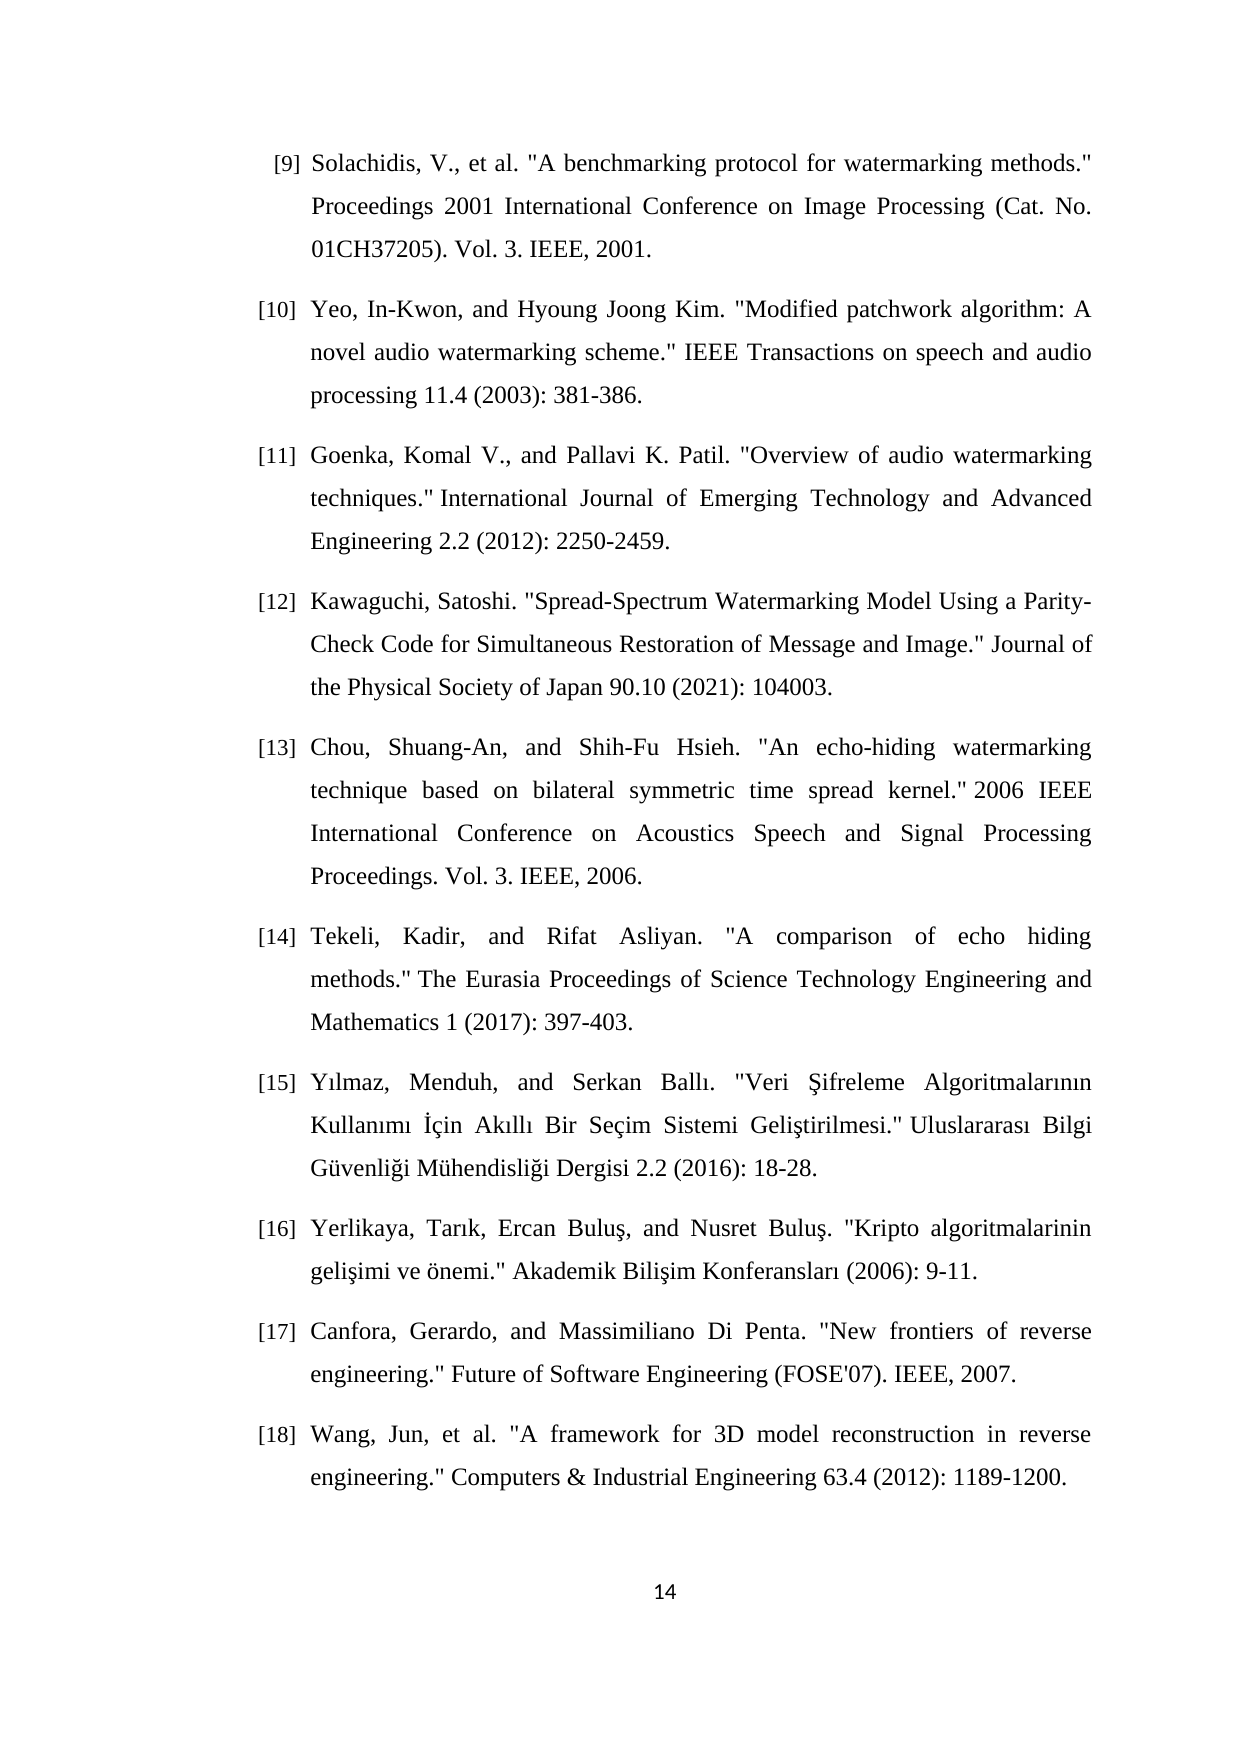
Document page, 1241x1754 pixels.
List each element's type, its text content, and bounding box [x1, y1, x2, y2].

list Wang, Jun, et al. "A framework for 3D model reconstruction in reverse engineering." Computers & Industrial Engineering 63.4 (2012): 1189-1200. [258, 1419, 1092, 1491]
list Goenka, Komal V., and Pallavi K. Patil. "Overview of audio watermarking techniques." International Journal of Emerging Technology and Advanced Engineering 2.2 (2012): 2250-2459. [258, 440, 1092, 555]
list Canfora, Gerardo, and Massimiliano Di Penta. "New frontiers of reverse engineering." Future of Software Engineering (FOSE'07). IEEE, 2007. [258, 1316, 1092, 1388]
list Yeo, In-Kwon, and Hyoung Joong Kim. "Modified patchwork algorithm: A novel audio watermarking scheme." IEEE Transactions on speech and audio processing 11.4 (2003): 381-386. [258, 294, 1092, 409]
list Kawaguchi, Satoshi. "Spread-Spectrum Watermarking Model Using a Parity-Check Code for Simultaneous Restoration of Message and Image." Journal of the Physical Society of Japan 90.10 (2021): 104003. [258, 586, 1092, 701]
list Chou, Shuang-An, and Shih-Fu Hsieh. "An echo-hiding watermarking technique based on bilateral symmetric time spread kernel." 2006 IEEE International Conference on Acoustics Speech and Signal Processing Proceedings. Vol. 3. IEEE, 2006. [258, 732, 1092, 890]
list Yılmaz, Menduh, and Serkan Ballı. "Veri Şifreleme Algoritmalarının Kullanımı İçin Akıllı Bir Seçim Sistemi Geliştirilmesi." Uluslararası Bilgi Güvenliği Mühendisliği Dergisi 2.2 (2016): 18-28. [258, 1067, 1092, 1182]
list Tekeli, Kadir, and Rifat Asliyan. "A comparison of echo hiding methods." The Eurasia Proceedings of Science Technology Engineering and Mathematics 1 (2017): 397-403. [258, 921, 1092, 1036]
list Solachidis, V., et al. "A benchmarking protocol for watermarking methods." Proceedings 2001 International Conference on Image Processing (Cat. No. 01CH37205). Vol. 3. IEEE, 2001. [274, 148, 1092, 263]
list Yerlikaya, Tarık, Ercan Buluş, and Nusret Buluş. "Kripto algoritmalarinin gelişimi ve önemi." Akademik Bilişim Konferansları (2006): 9-11. [258, 1213, 1092, 1285]
